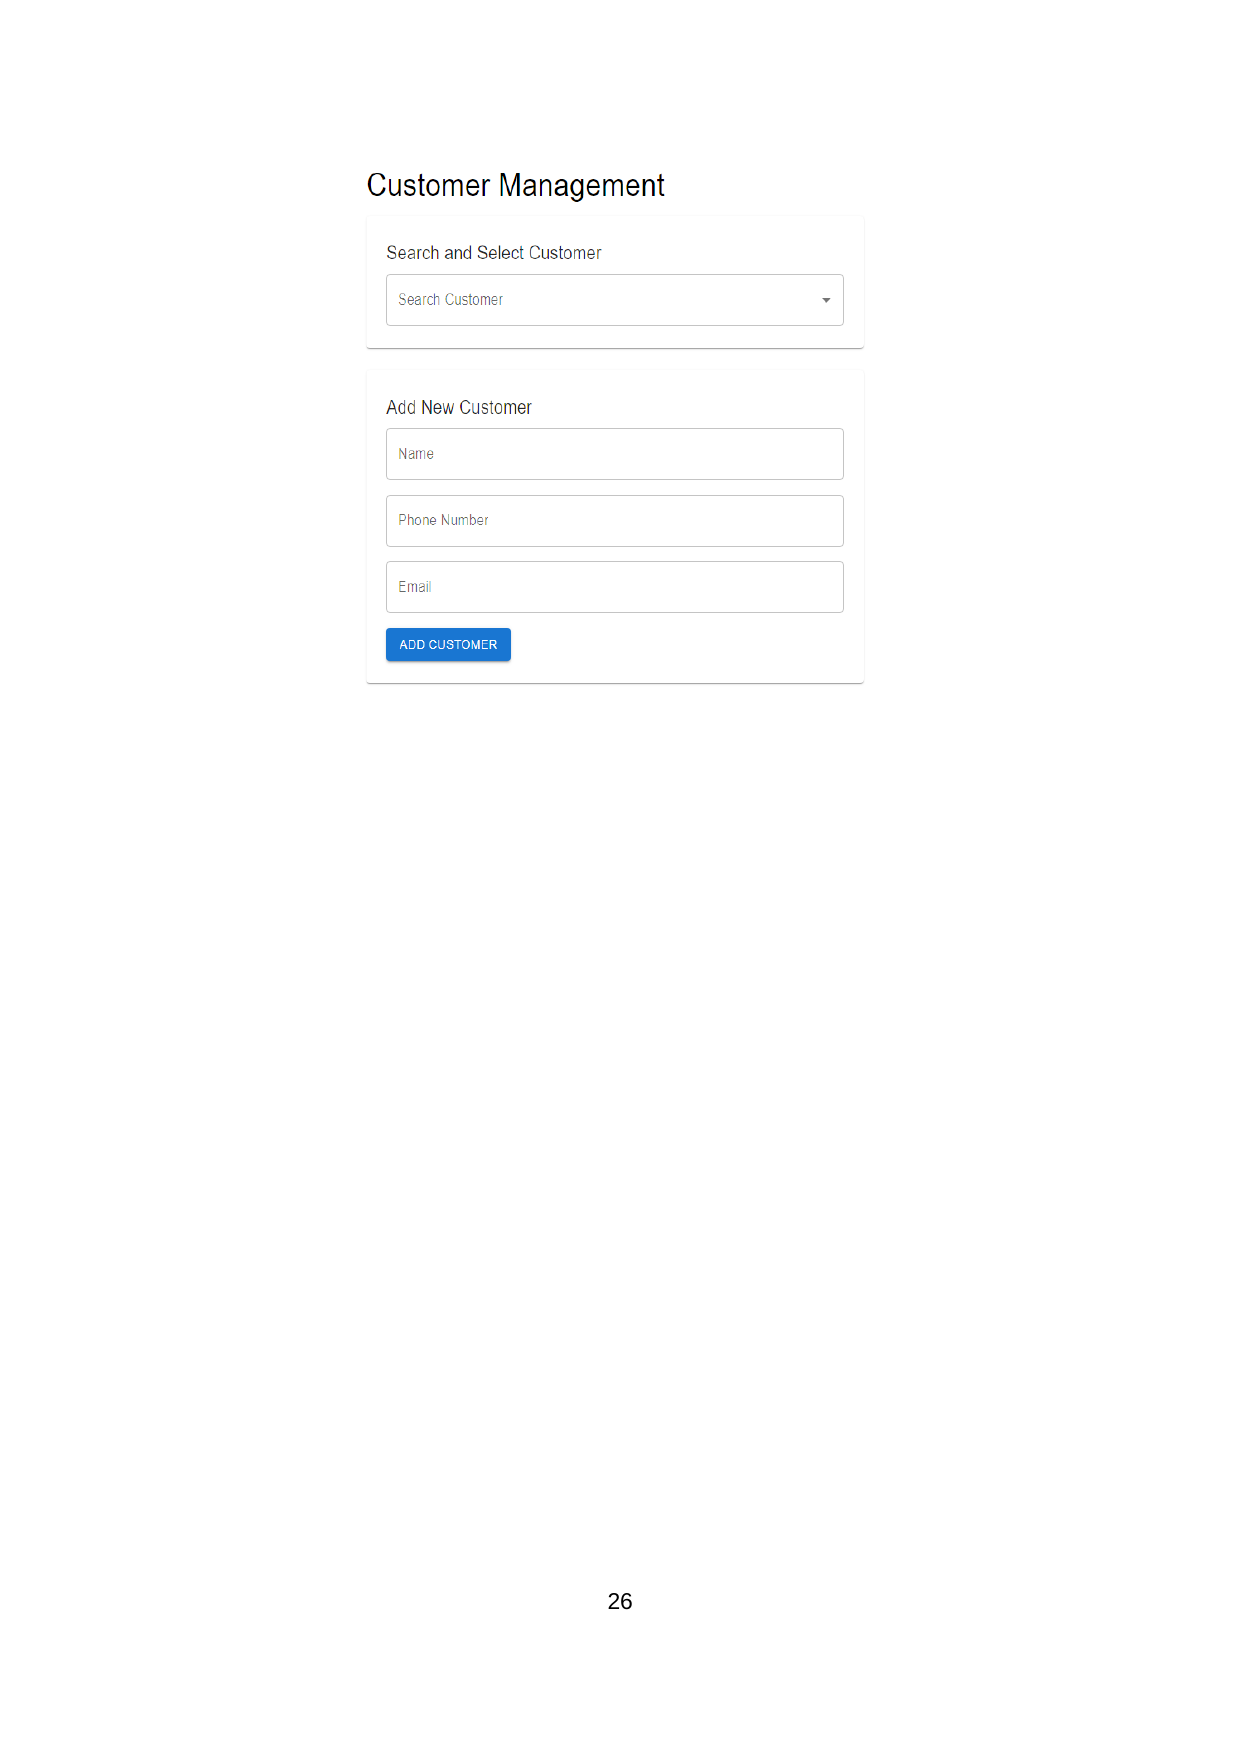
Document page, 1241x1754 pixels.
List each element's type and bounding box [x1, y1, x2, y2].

picture [342, 150, 898, 704]
